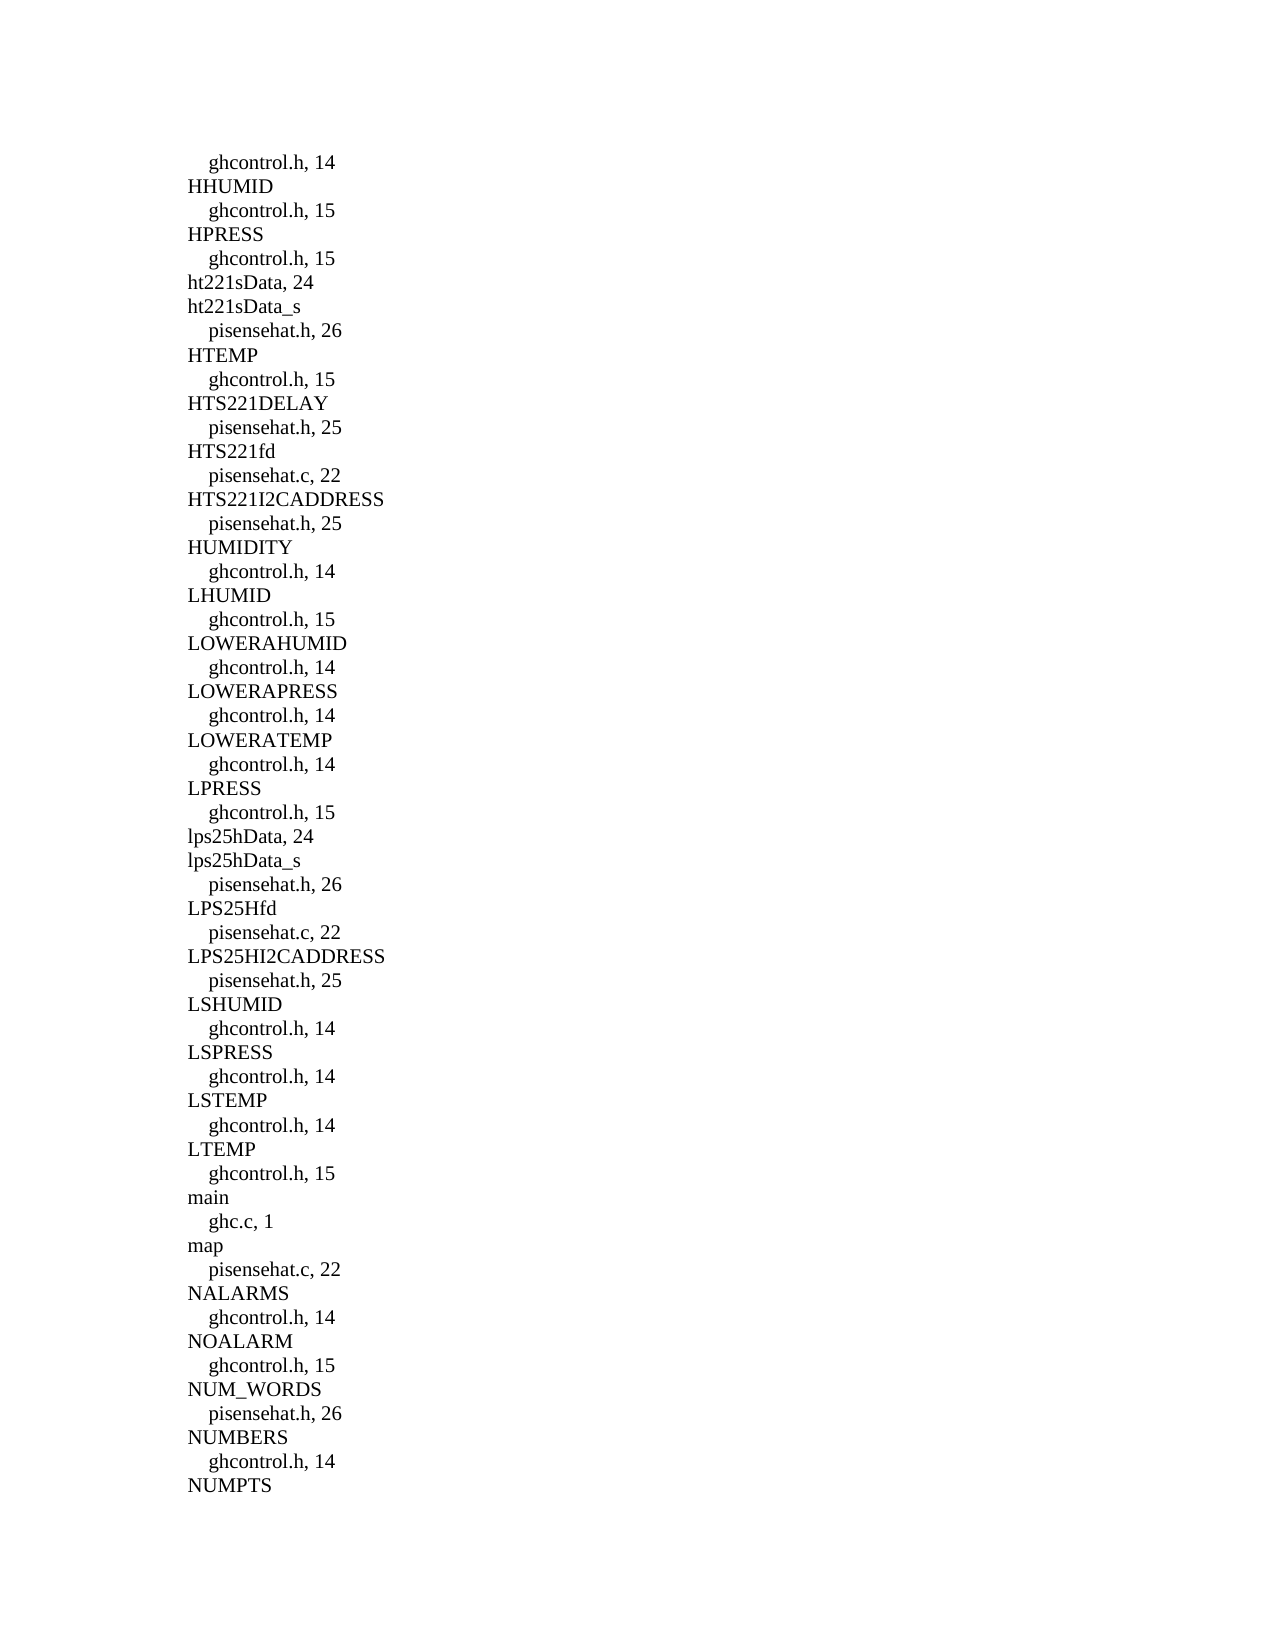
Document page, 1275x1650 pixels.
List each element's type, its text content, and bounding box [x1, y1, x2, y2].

text LPRESS [187, 776, 1087, 800]
text HHUMID [187, 174, 1087, 198]
text lps25hData, 24 [187, 824, 1087, 848]
text pisensehat.h, 25 [208, 968, 1087, 992]
text HTS221I2CADDRESS [187, 487, 1087, 511]
text ghcontrol.h, 14 [208, 655, 1087, 679]
text HTS221fd [187, 439, 1087, 463]
text LOWERATEMP [187, 727, 1087, 752]
text HTEMP [187, 342, 1087, 367]
text NOALARM [187, 1329, 1087, 1353]
text NUMPTS [187, 1473, 1087, 1497]
text ht221sData_s [187, 294, 1087, 318]
text ghcontrol.h, 14 [208, 1112, 1087, 1137]
text ghcontrol.h, 14 [208, 1449, 1087, 1473]
text HPRESS [187, 222, 1087, 246]
text LSPRESS [187, 1040, 1087, 1064]
text ghcontrol.h, 14 [208, 703, 1087, 727]
text ghcontrol.h, 14 [208, 150, 1087, 174]
text ghcontrol.h, 15 [208, 1161, 1087, 1185]
text pisensehat.h, 26 [208, 1401, 1087, 1425]
text ghcontrol.h, 14 [208, 559, 1087, 583]
text ghcontrol.h, 15 [208, 1353, 1087, 1377]
text pisensehat.h, 26 [208, 318, 1087, 342]
text lps25hData_s [187, 848, 1087, 872]
text NUMBERS [187, 1425, 1087, 1449]
text pisensehat.h, 25 [208, 415, 1087, 439]
text pisensehat.h, 26 [208, 872, 1087, 896]
text ghcontrol.h, 15 [208, 246, 1087, 270]
text ghcontrol.h, 14 [208, 1064, 1087, 1088]
text LPS25Hfd [187, 896, 1087, 920]
text ghcontrol.h, 14 [208, 1016, 1087, 1040]
text LTEMP [187, 1137, 1087, 1161]
text LSHUMID [187, 992, 1087, 1016]
text ghcontrol.h, 14 [208, 1305, 1087, 1329]
text NALARMS [187, 1281, 1087, 1305]
text HTS221DELAY [187, 391, 1087, 415]
text NUM_WORDS [187, 1377, 1087, 1401]
text ghc.c, 1 [208, 1209, 1087, 1233]
text ghcontrol.h, 15 [208, 198, 1087, 222]
text pisensehat.h, 25 [208, 511, 1087, 535]
text LSTEMP [187, 1088, 1087, 1112]
text pisensehat.c, 22 [208, 1257, 1087, 1281]
text pisensehat.c, 22 [208, 920, 1087, 944]
text map [187, 1233, 1087, 1257]
text LOWERAHUMID [187, 631, 1087, 655]
text LOWERAPRESS [187, 679, 1087, 703]
text ghcontrol.h, 14 [208, 752, 1087, 776]
text main [187, 1185, 1087, 1209]
text ghcontrol.h, 15 [208, 367, 1087, 391]
text HUMIDITY [187, 535, 1087, 559]
text pisensehat.c, 22 [208, 463, 1087, 487]
text LHUMID [187, 583, 1087, 607]
text ht221sData, 24 [187, 270, 1087, 294]
text LPS25HI2CADDRESS [187, 944, 1087, 968]
text ghcontrol.h, 15 [208, 607, 1087, 631]
text ghcontrol.h, 15 [208, 800, 1087, 824]
